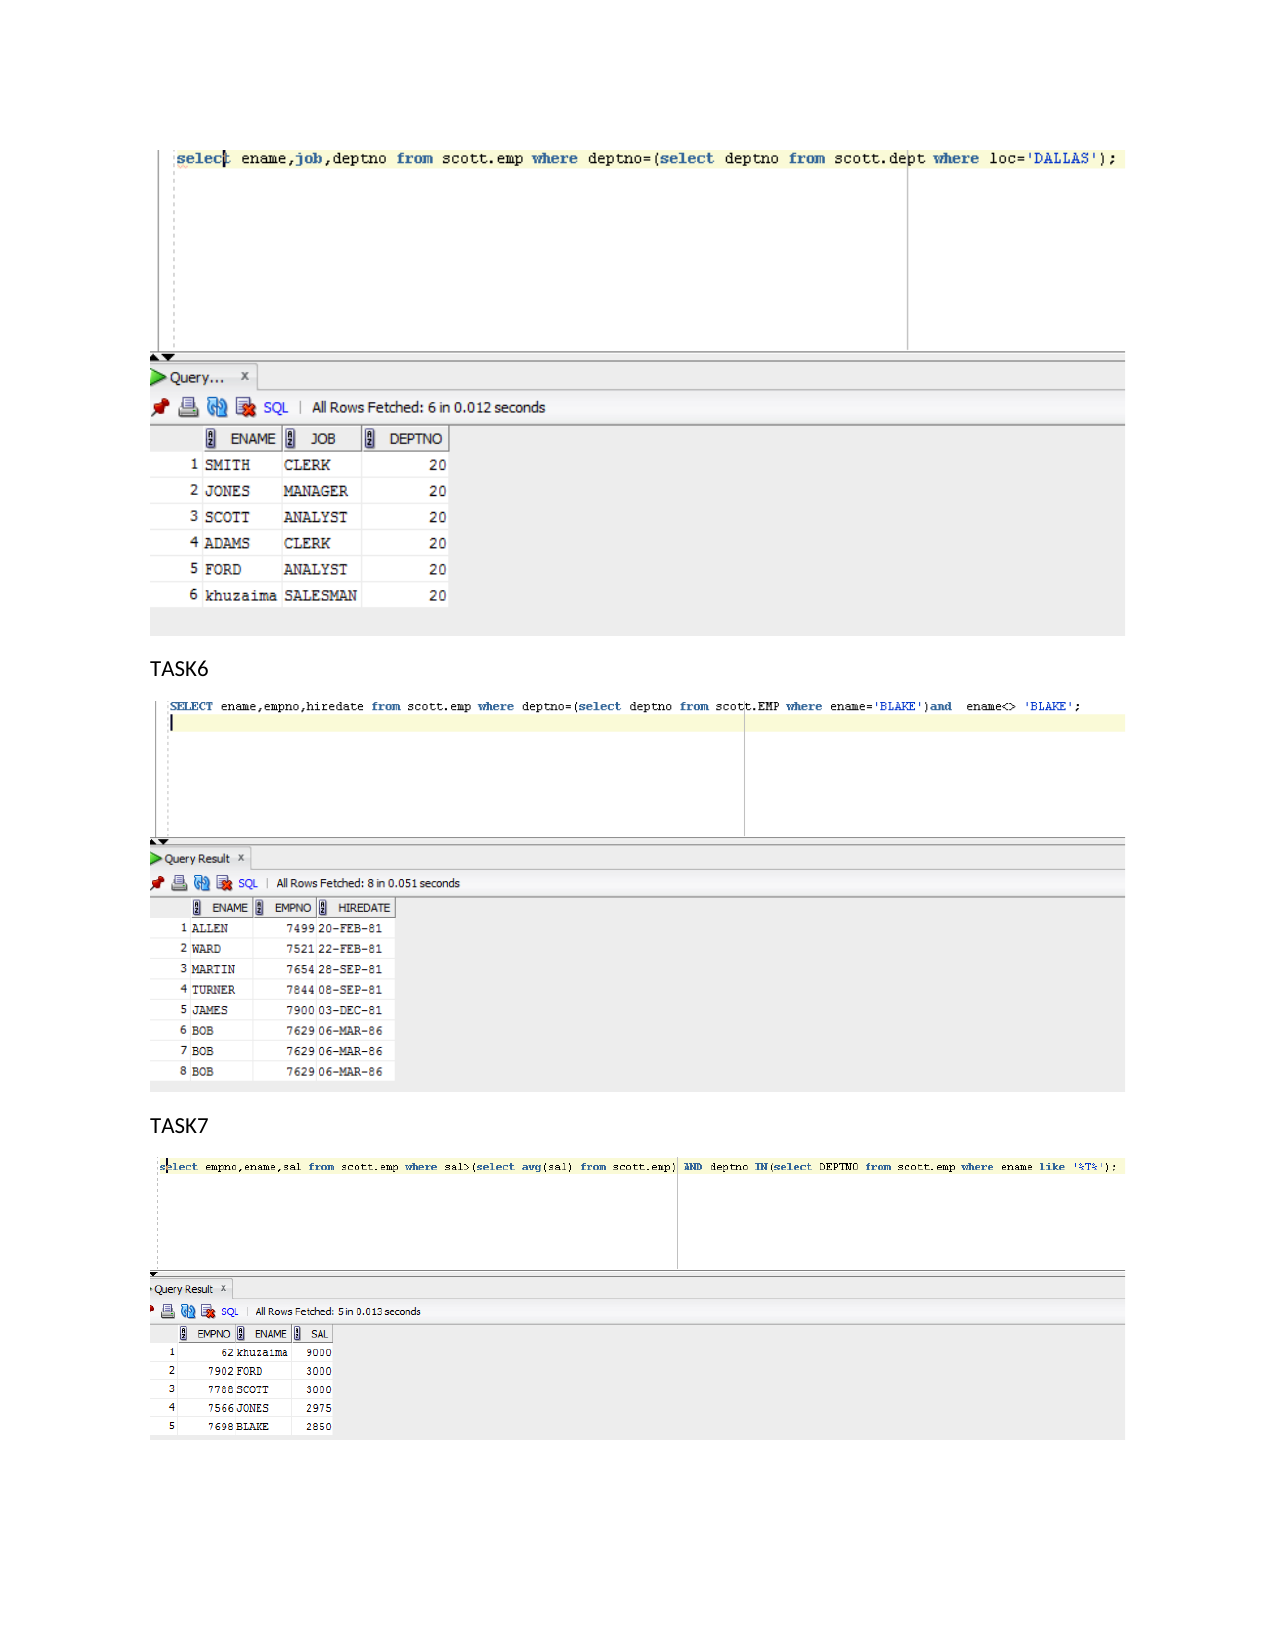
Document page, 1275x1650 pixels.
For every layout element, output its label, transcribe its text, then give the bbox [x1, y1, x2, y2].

picture [150, 701, 1125, 1092]
picture [150, 150, 1125, 636]
picture [150, 1157, 1125, 1440]
text TASK7 [150, 1111, 1125, 1139]
text TASK6 [150, 654, 1125, 682]
